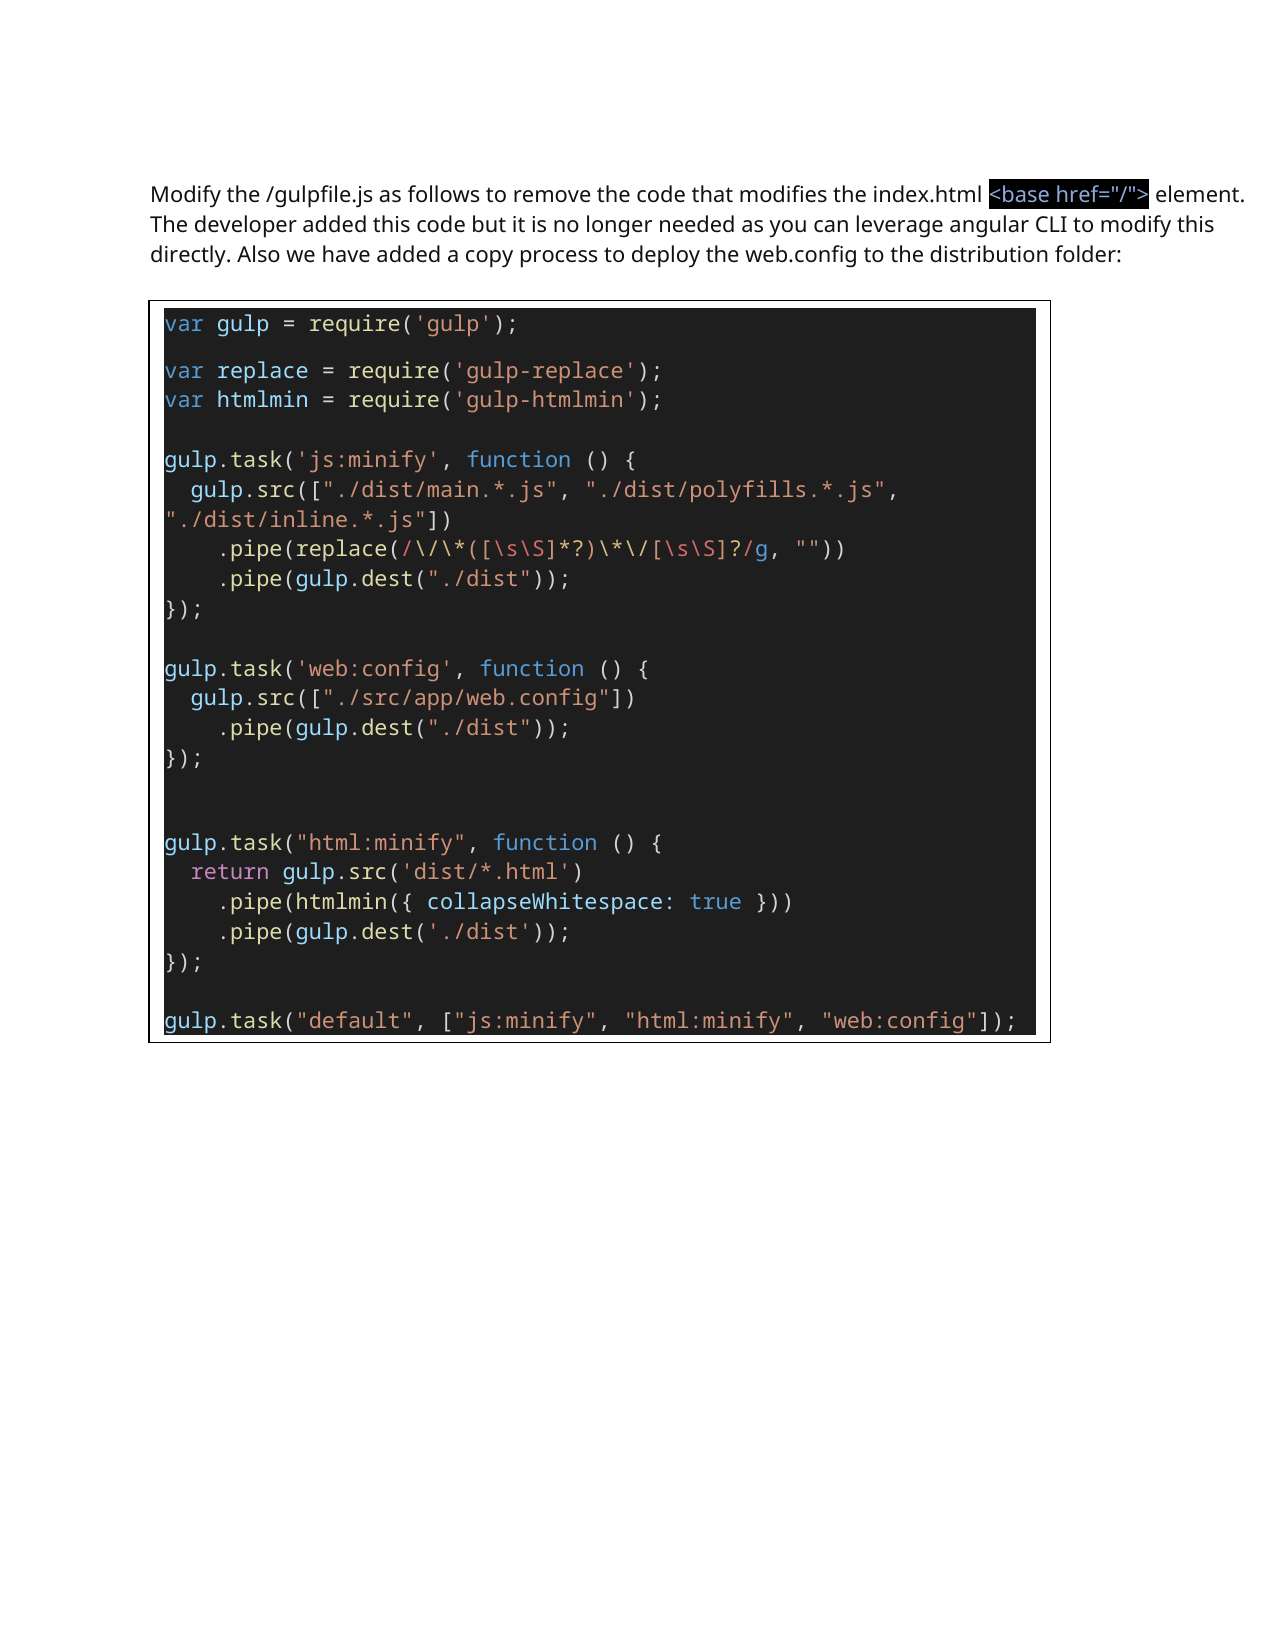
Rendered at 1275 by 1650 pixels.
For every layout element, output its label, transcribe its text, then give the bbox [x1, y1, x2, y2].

text Modify the /gulpfile.js as follows to remove the code that modifies the index.html <base href="/"> element. The developer added this code but it is no longer needed as you can leverage angular CLI to modify this directly. Also we have added a copy process to deploy the web.config to the distribution folder: [150, 179, 1255, 268]
